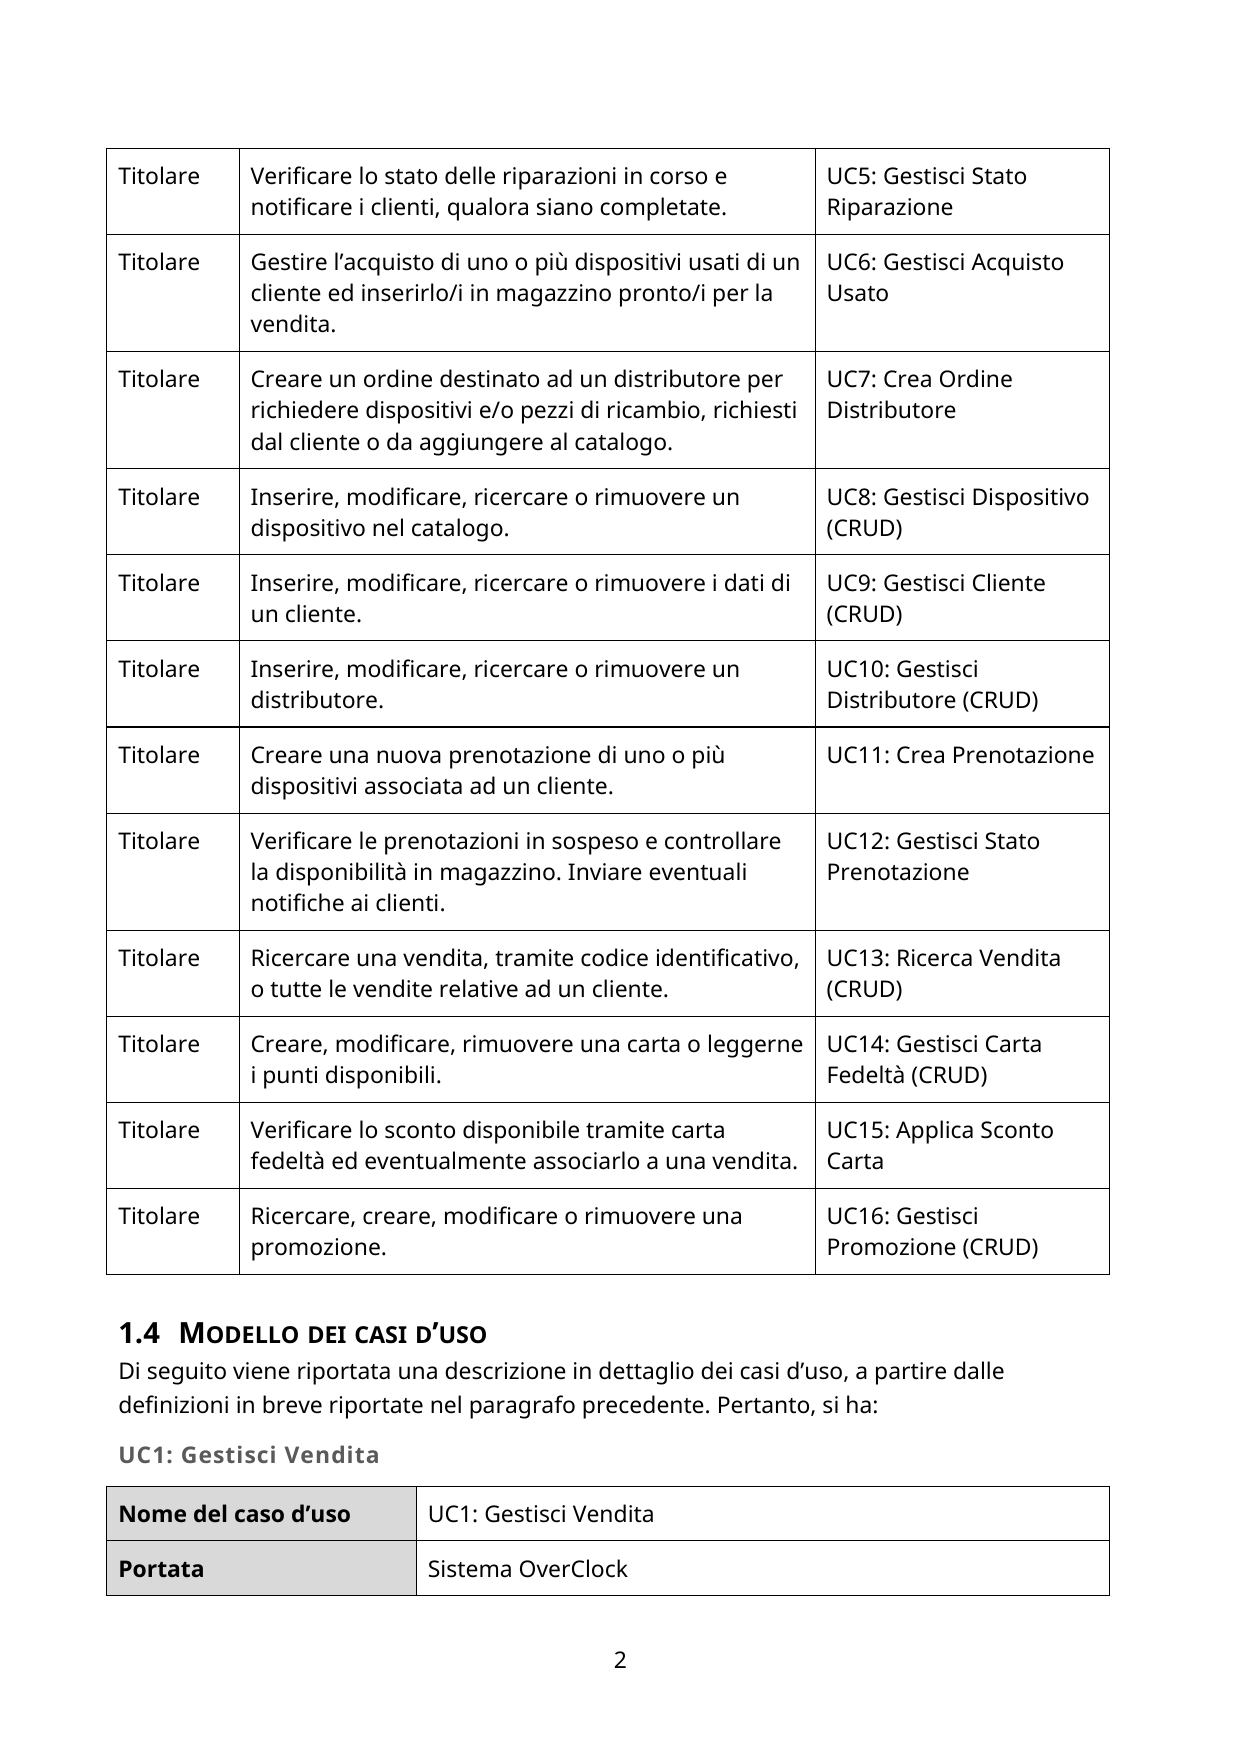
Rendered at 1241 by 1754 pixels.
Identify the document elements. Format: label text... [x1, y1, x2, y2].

table_cell Titolare [107, 728, 239, 812]
table_cell UC10: Gestisci Distributore (CRUD) [816, 641, 1109, 726]
table_cell Titolare [107, 555, 239, 640]
table_cell UC5: Gestisci Stato Riparazione [816, 149, 1109, 234]
table_cell UC8: Gestisci Dispositivo (CRUD) [816, 469, 1109, 554]
table_cell Titolare [107, 149, 239, 234]
table_cell UC15: Applica Sconto Carta [816, 1103, 1109, 1188]
table_cell Inserire, modificare, ricercare o rimuovere un distributore. [240, 641, 815, 726]
table_cell Titolare [107, 1189, 239, 1274]
table_cell UC7: Crea Ordine Distributore [816, 352, 1109, 468]
table_cell Titolare [107, 931, 239, 1016]
table_header UC1: Gestisci Vendita [417, 1487, 1109, 1540]
table_cell Ricercare, creare, modificare o rimuovere una promozione. [240, 1189, 815, 1274]
table_cell UC16: Gestisci Promozione (CRUD) [816, 1189, 1109, 1274]
table_cell Portata [107, 1541, 416, 1595]
table_cell UC14: Gestisci Carta Fedeltà (CRUD) [816, 1017, 1109, 1102]
table_cell Inserire, modificare, ricercare o rimuovere un dispositivo nel catalogo. [240, 469, 815, 554]
table_cell Verificare lo sconto disponibile tramite carta fedeltà ed eventualmente associarlo a una vendita. [240, 1103, 815, 1188]
table_cell Gestire l’acquisto di uno o più dispositivi usati di un cliente ed inserirlo/i in magazzino pronto/i per la vendita. [240, 235, 815, 351]
table_cell UC6: Gestisci Acquisto Usato [816, 235, 1109, 351]
table_cell UC9: Gestisci Cliente (CRUD) [816, 555, 1109, 640]
table_cell Titolare [107, 1017, 239, 1102]
table_cell UC11: Crea Prenotazione [816, 728, 1109, 812]
table_cell Titolare [107, 469, 239, 554]
table_cell Creare una nuova prenotazione di uno o più dispositivi associata ad un cliente. [240, 728, 815, 812]
table_cell Creare, modificare, rimuovere una carta o leggerne i punti disponibili. [240, 1017, 815, 1102]
table_cell Titolare [107, 352, 239, 468]
table_cell Inserire, modificare, ricercare o rimuovere i dati di un cliente. [240, 555, 815, 640]
table_cell UC12: Gestisci Stato Prenotazione [816, 814, 1109, 930]
table_cell Titolare [107, 235, 239, 351]
table_cell Titolare [107, 1103, 239, 1188]
table_cell Titolare [107, 641, 239, 726]
subtitle Modello dei casi d’uso [118, 1312, 1122, 1352]
subtitle UC1: Gestisci Vendita [118, 1439, 1122, 1471]
table_header Nome del caso d’uso [107, 1487, 416, 1540]
table_cell Sistema OverClock [417, 1541, 1109, 1595]
table_cell Verificare le prenotazioni in sospeso e controllare la disponibilità in magazzino. Inviare eventuali notifiche ai clienti. [240, 814, 815, 930]
table_cell UC13: Ricerca Vendita (CRUD) [816, 931, 1109, 1016]
table_cell Ricercare una vendita, tramite codice identificativo, o tutte le vendite relative ad un cliente. [240, 931, 815, 1016]
text Di seguito viene riportata una descrizione in dettaglio dei casi d’uso, a partire dalle definizioni in breve riportate nel paragrafo precedente. Pertanto, si ha: [118, 1355, 1122, 1420]
table_cell Titolare [107, 814, 239, 930]
table_cell Verificare lo stato delle riparazioni in corso e notificare i clienti, qualora siano completate. [240, 149, 815, 234]
table_cell Creare un ordine destinato ad un distributore per richiedere dispositivi e/o pezzi di ricambio, richiesti dal cliente o da aggiungere al catalogo. [240, 352, 815, 468]
